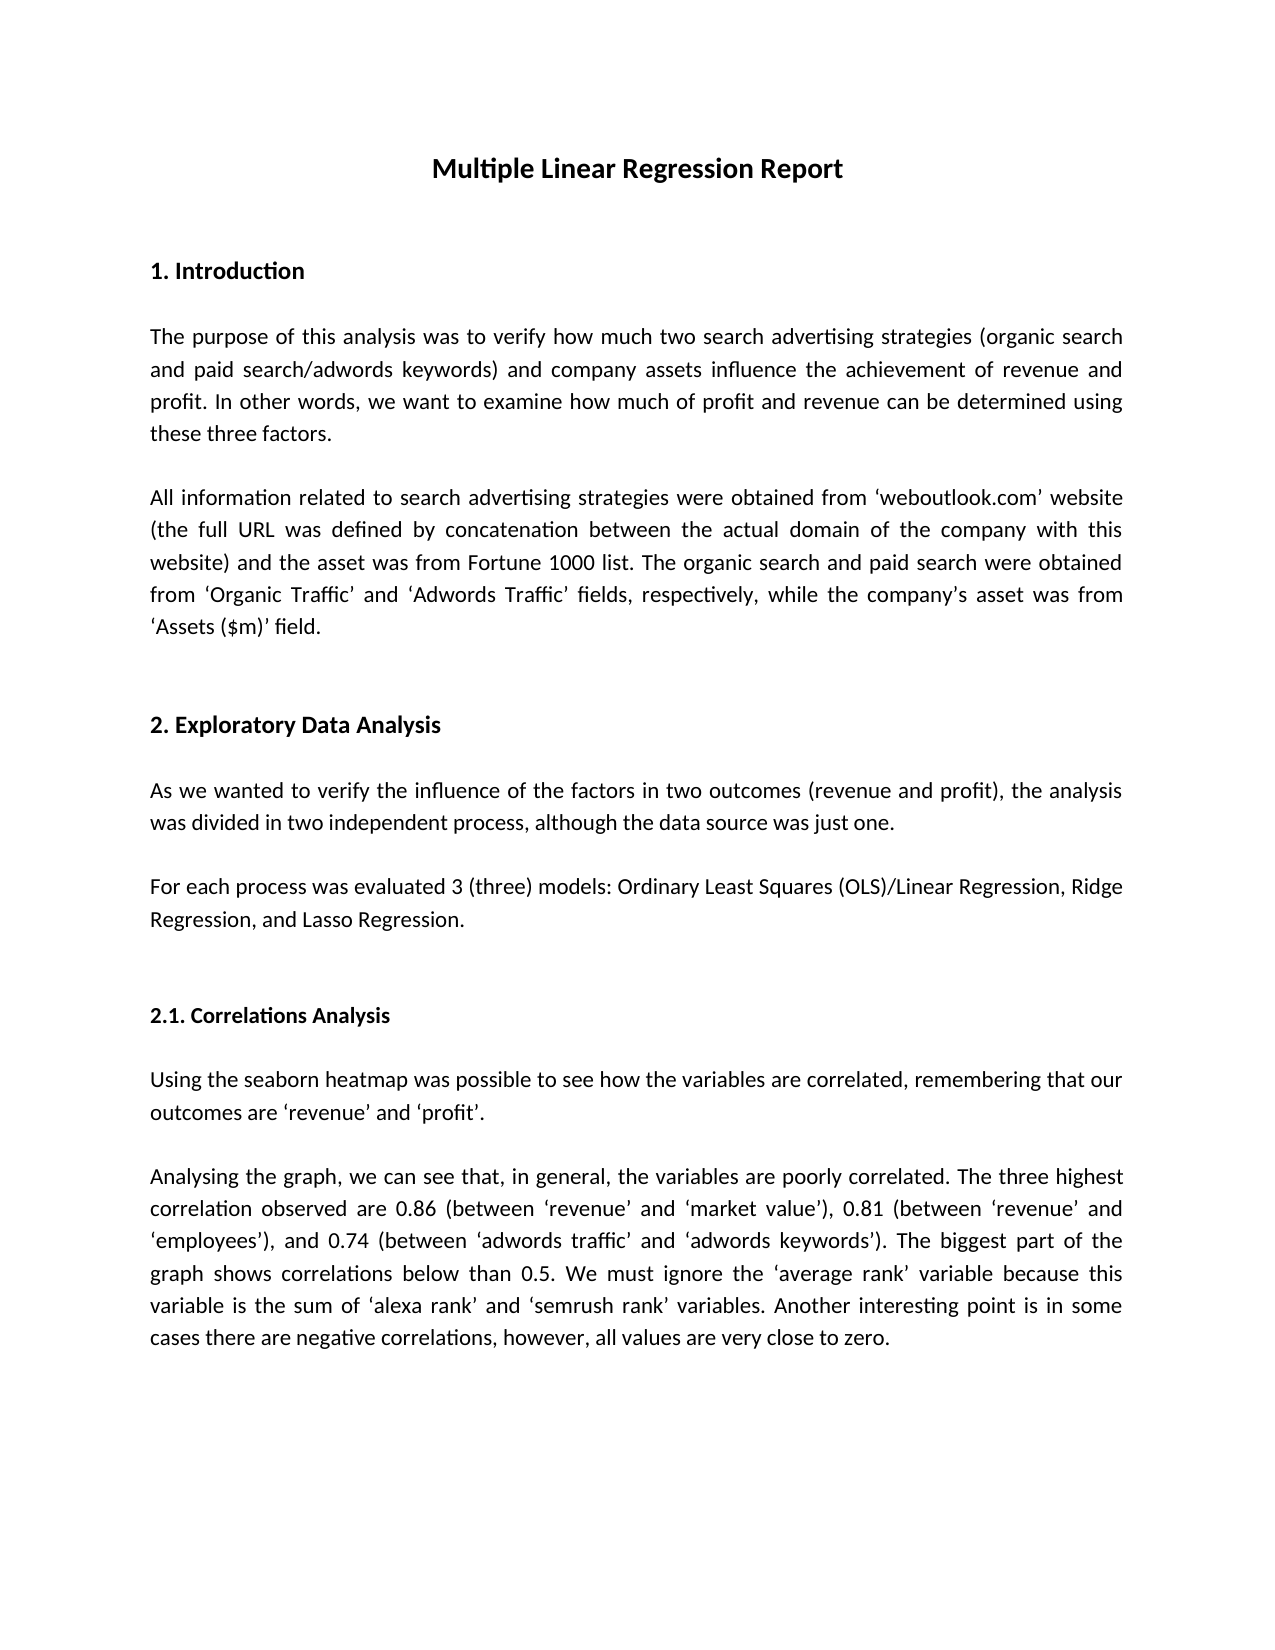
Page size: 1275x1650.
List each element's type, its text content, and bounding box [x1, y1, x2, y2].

subtitle 2. Exploratory Data Analysis [150, 709, 1125, 739]
text Analysing the graph, we can see that, in general, the variables are poorly correlated. The three highest correlation observed are 0.86 (between ‘revenue’ and ‘market value’), 0.81 (between ‘revenue’ and ‘employees’), and 0.74 (between ‘adwords traffic’ and ‘adwords keywords’). The biggest part of the graph shows correlations below than 0.5. We must ignore the ‘average rank’ variable because this variable is the sum of ‘alexa rank’ and ‘semrush rank’ variables. Another interesting point is in some cases there are negative correlations, however, all values are very close to zero. [150, 1162, 1125, 1351]
text The purpose of this analysis was to verify how much two search advertising strategies (organic search and paid search/adwords keywords) and company assets influence the achievement of revenue and profit. In other words, we want to examine how much of profit and revenue can be determined using these three factors. [150, 322, 1125, 447]
text Using the seaborn heatmap was possible to see how the variables are correlated, remembering that our outcomes are ‘revenue’ and ‘profit’. [150, 1066, 1125, 1126]
text For each process was evaluated 3 (three) models: Ordinary Least Squares (OLS)/Linear Regression, Ridge Regression, and Lasso Regression. [150, 872, 1125, 933]
text Multiple Linear Regression Report [150, 150, 1125, 186]
subtitle 1. Introduction [150, 255, 1125, 286]
text As we wanted to verify the influence of the factors in two outcomes (revenue and profit), the analysis was divided in two independent process, although the data source was just one. [150, 776, 1125, 836]
text All information related to search advertising strategies were obtained from ‘weboutlook.com’ website (the full URL was defined by concatenation between the actual domain of the company with this website) and the asset was from Fortune 1000 list. The organic search and paid search were obtained from ‘Organic Traffic’ and ‘Adwords Traffic’ fields, respectively, while the company’s asset was from ‘Assets ($m)’ field. [150, 483, 1125, 640]
subtitle 2.1. Correlations Analysis [150, 1001, 1125, 1029]
